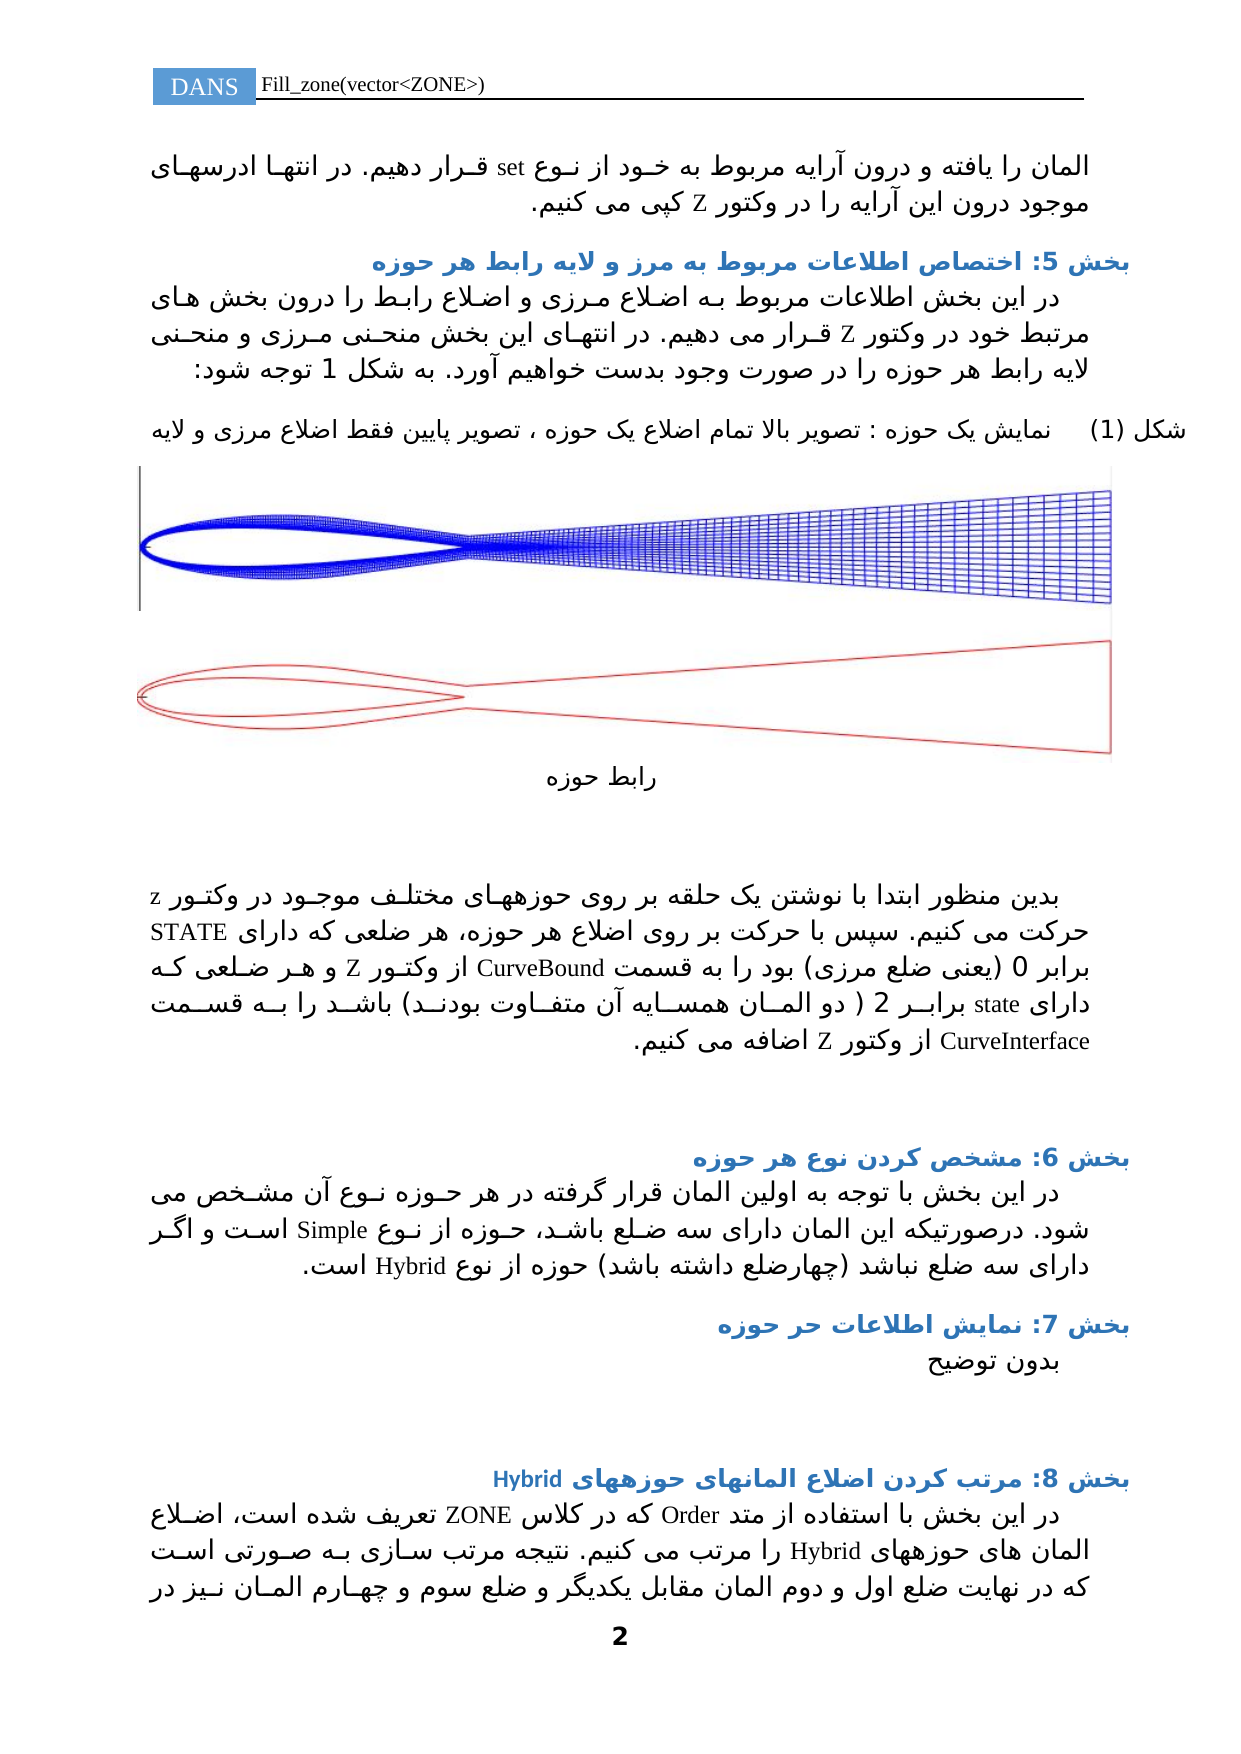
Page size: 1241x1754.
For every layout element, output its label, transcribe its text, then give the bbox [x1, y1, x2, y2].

text نمایش یک حوزه : تصویر بالا تمام اضلاع یک حوزه ، تصویر پایین فقط اضلاع مرزی و لایه رابط حوزه [150, 763, 1090, 792]
text در این بخش با توجه به اولین المان قرار گرفته در هر حوزه نوع آن مشخص می شود. درصورتیکه این المان دارای سه ضلع باشد، حوزه از نوع Simple است و اگر دارای سه ضلع نباشد (چهارضلع داشته باشد) حوزه از نوع Hybrid است. [150, 1177, 1090, 1281]
text اختصاص اطلاعات مربوط به مرز و لایه رابط هر حوزه [150, 247, 1023, 277]
text نمایش یک حوزه : تصویر بالا تمام اضلاع یک حوزه ، تصویر پایین فقط اضلاع مرزی و لایه رابط حوزه [150, 415, 1090, 466]
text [150, 1498, 1090, 1602]
text در این بخش اطلاعات مربوط به اضلاع مرزی و اضلاع رابط را درون بخش های مرتبط خود در وکتور Z قرار می دهیم. در انتهای این بخش منحنی مرزی و منحنی لایه رابط هر حوزه را در صورت وجود بدست خواهیم آورد. به شکل 1 توجه شود: [150, 281, 1090, 385]
text نمایش اطلاعات حر حوزه [150, 1311, 1023, 1340]
text مرتب کردن اضلاع المانهای حوزههای Hybrid [150, 1463, 1023, 1494]
text مشخص کردن نوع هر حوزه [150, 1143, 1023, 1172]
text بدین منظور ابتدا با نوشتن یک حلقه بر روی حوزههای مختلف موجود در وکتور z حرکت می کنیم. سپس با حرکت بر روی اضلاع هر حوزه، هر ضلعی که دارای STATE برابر 0 (یعنی ضلع مرزی) بود را به قسمت CurveBound از وکتور Z و هر ضلعی که دارای state برابر 2 ( دو المان همسایه آن متفاوت بودند) باشد را به قسمت CurveInterface از وکتور Z اضافه می کنیم. [150, 879, 1090, 1056]
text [150, 150, 1090, 218]
picture [137, 466, 1113, 763]
text بدون توضیح [150, 1344, 1090, 1376]
